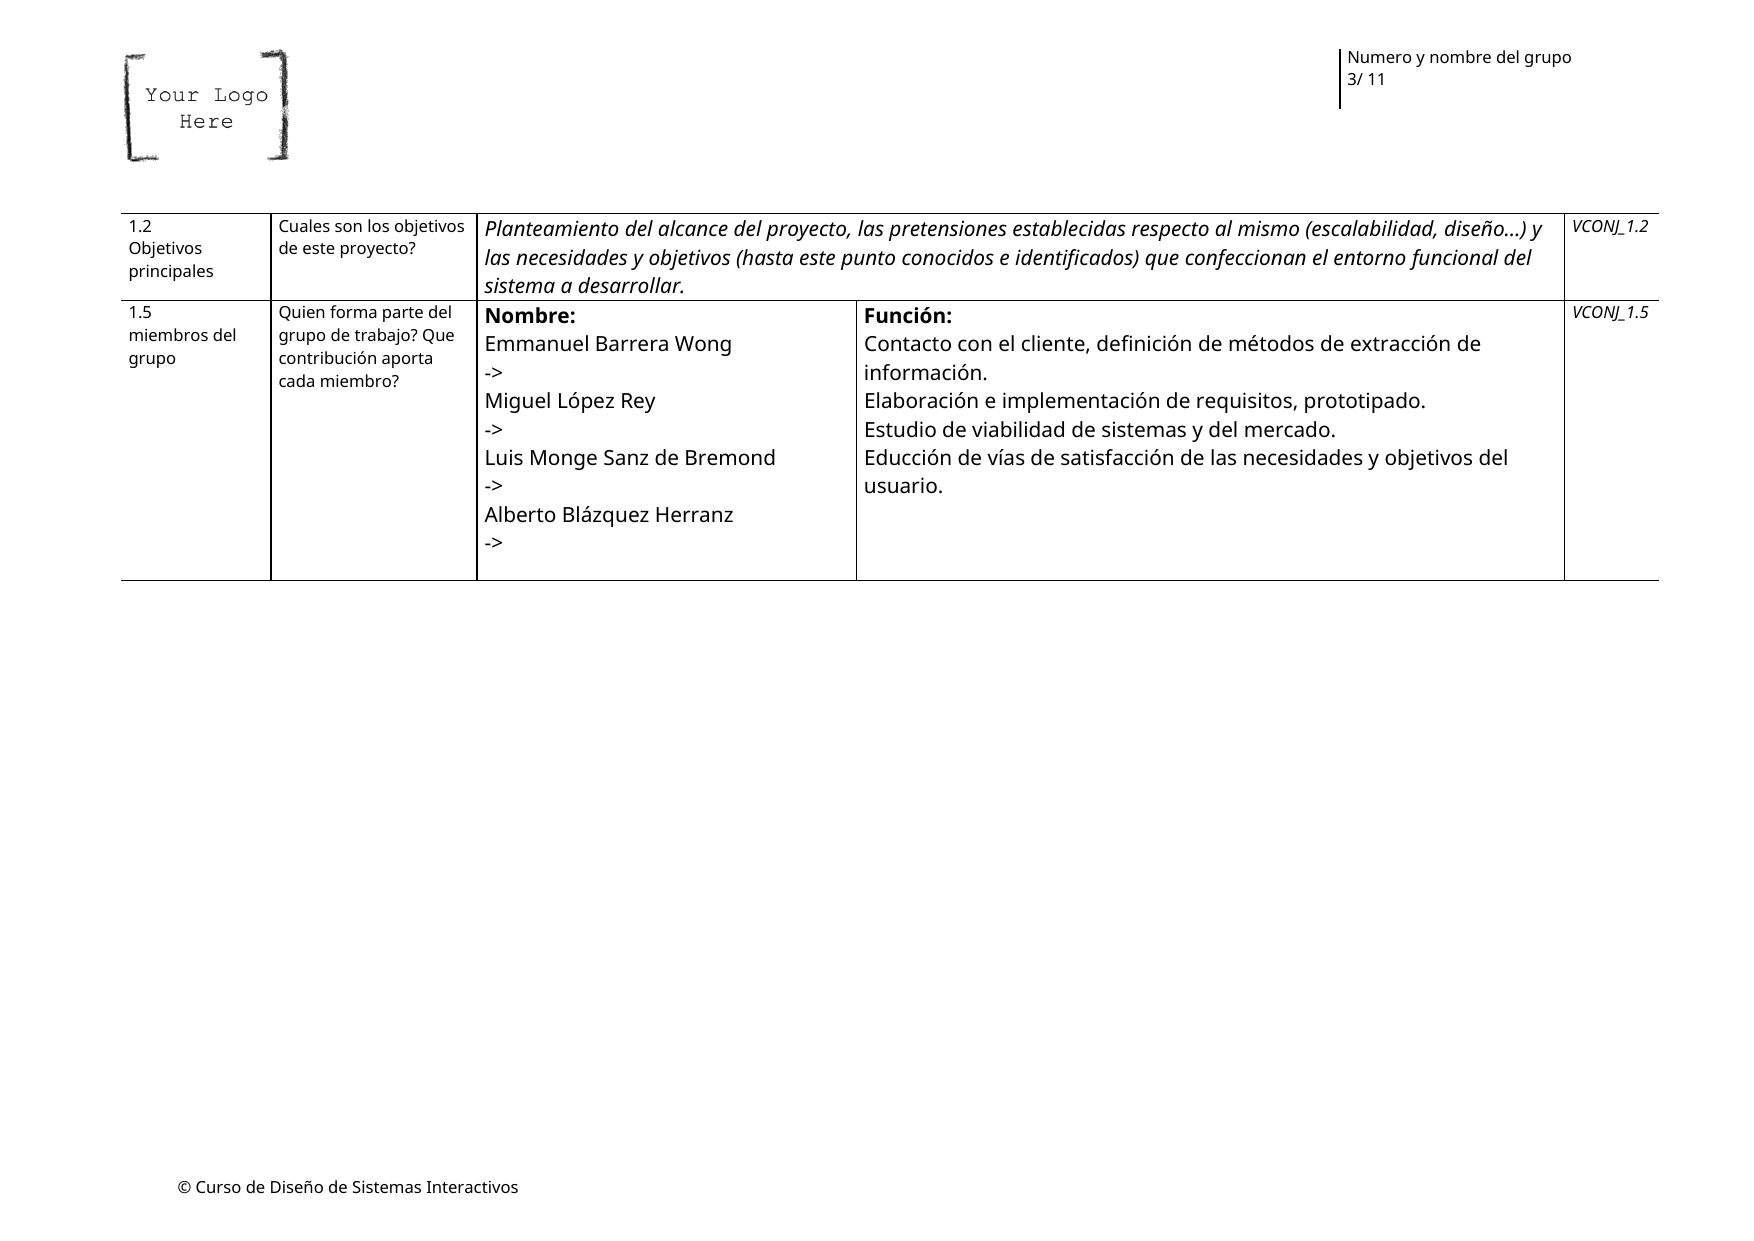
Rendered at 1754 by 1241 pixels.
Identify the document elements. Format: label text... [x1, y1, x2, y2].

table_cell 1.2 Objetivos principales [121, 214, 270, 299]
table_cell Nombre: Emmanuel Barrera Wong -> Miguel López Rey -> Luis Monge Sanz de Bremond -> Alberto Blázquez Herranz -> [478, 301, 856, 580]
table_cell Quien forma parte del grupo de trabajo? Que contribución aporta cada miembro? [272, 301, 476, 580]
table_cell Planteamiento del alcance del proyecto, las pretensiones establecidas respecto al mismo (escalabilidad, diseño…) y las necesidades y objetivos (hasta este punto conocidos e identificados) que confeccionan el entorno funcional del sistema a desarrollar. [478, 214, 1564, 299]
table_cell VCONJ_1.5 [1565, 301, 1658, 580]
picture [118, 48, 292, 164]
table_cell Cuales son los objetivos de este proyecto? [272, 214, 476, 299]
table_cell VCONJ_1.2 [1565, 214, 1658, 299]
table_cell Función: Contacto con el cliente, definición de métodos de extracción de información. Elaboración e implementación de requisitos, prototipado. Estudio de viabilidad de sistemas y del mercado. Educción de vías de satisfacción de las necesidades y objetivos del usuario. [857, 301, 1564, 580]
table_cell 1.5 miembros del grupo [121, 301, 270, 580]
